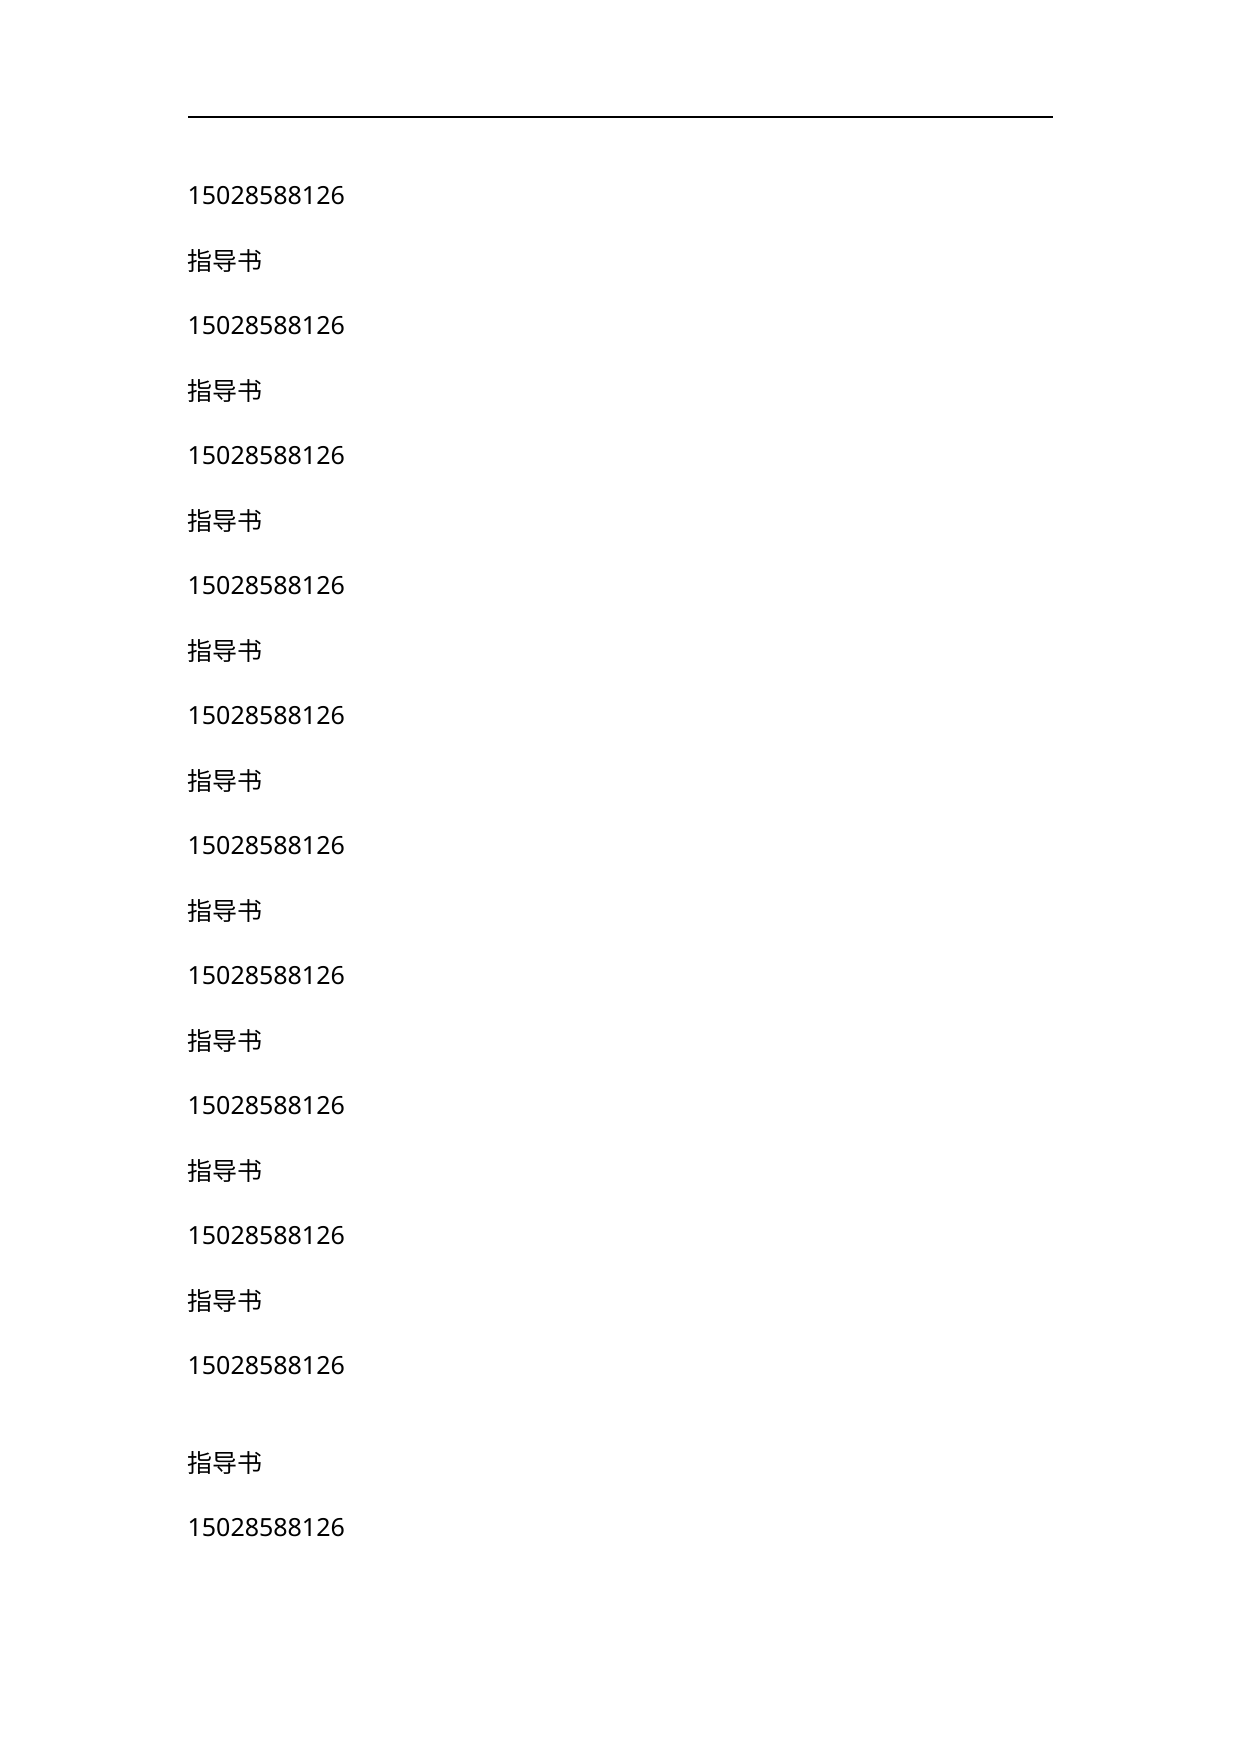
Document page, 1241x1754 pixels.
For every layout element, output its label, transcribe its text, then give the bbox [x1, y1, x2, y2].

text 15028588126 [187, 812, 1053, 877]
text 15028588126 [187, 552, 1053, 617]
text 指导书 [187, 487, 1053, 552]
text 指导书 [187, 227, 1053, 292]
text 15028588126 [187, 1332, 1053, 1397]
text 指导书 [187, 1429, 1053, 1494]
text 指导书 [187, 747, 1053, 812]
text 15028588126 [187, 1494, 1053, 1559]
text 指导书 [187, 1137, 1053, 1202]
text 15028588126 [187, 1072, 1053, 1137]
text 指导书 [187, 1267, 1053, 1332]
text 指导书 [187, 617, 1053, 682]
text 指导书 [187, 357, 1053, 422]
text 15028588126 [187, 682, 1053, 747]
text 15028588126 [187, 942, 1053, 1007]
text 15028588126 [187, 422, 1053, 487]
text 指导书 [187, 877, 1053, 942]
text 15028588126 [187, 1202, 1053, 1267]
text 15028588126 [187, 292, 1053, 357]
text 15028588126 [187, 162, 1053, 227]
text 指导书 [187, 1007, 1053, 1072]
